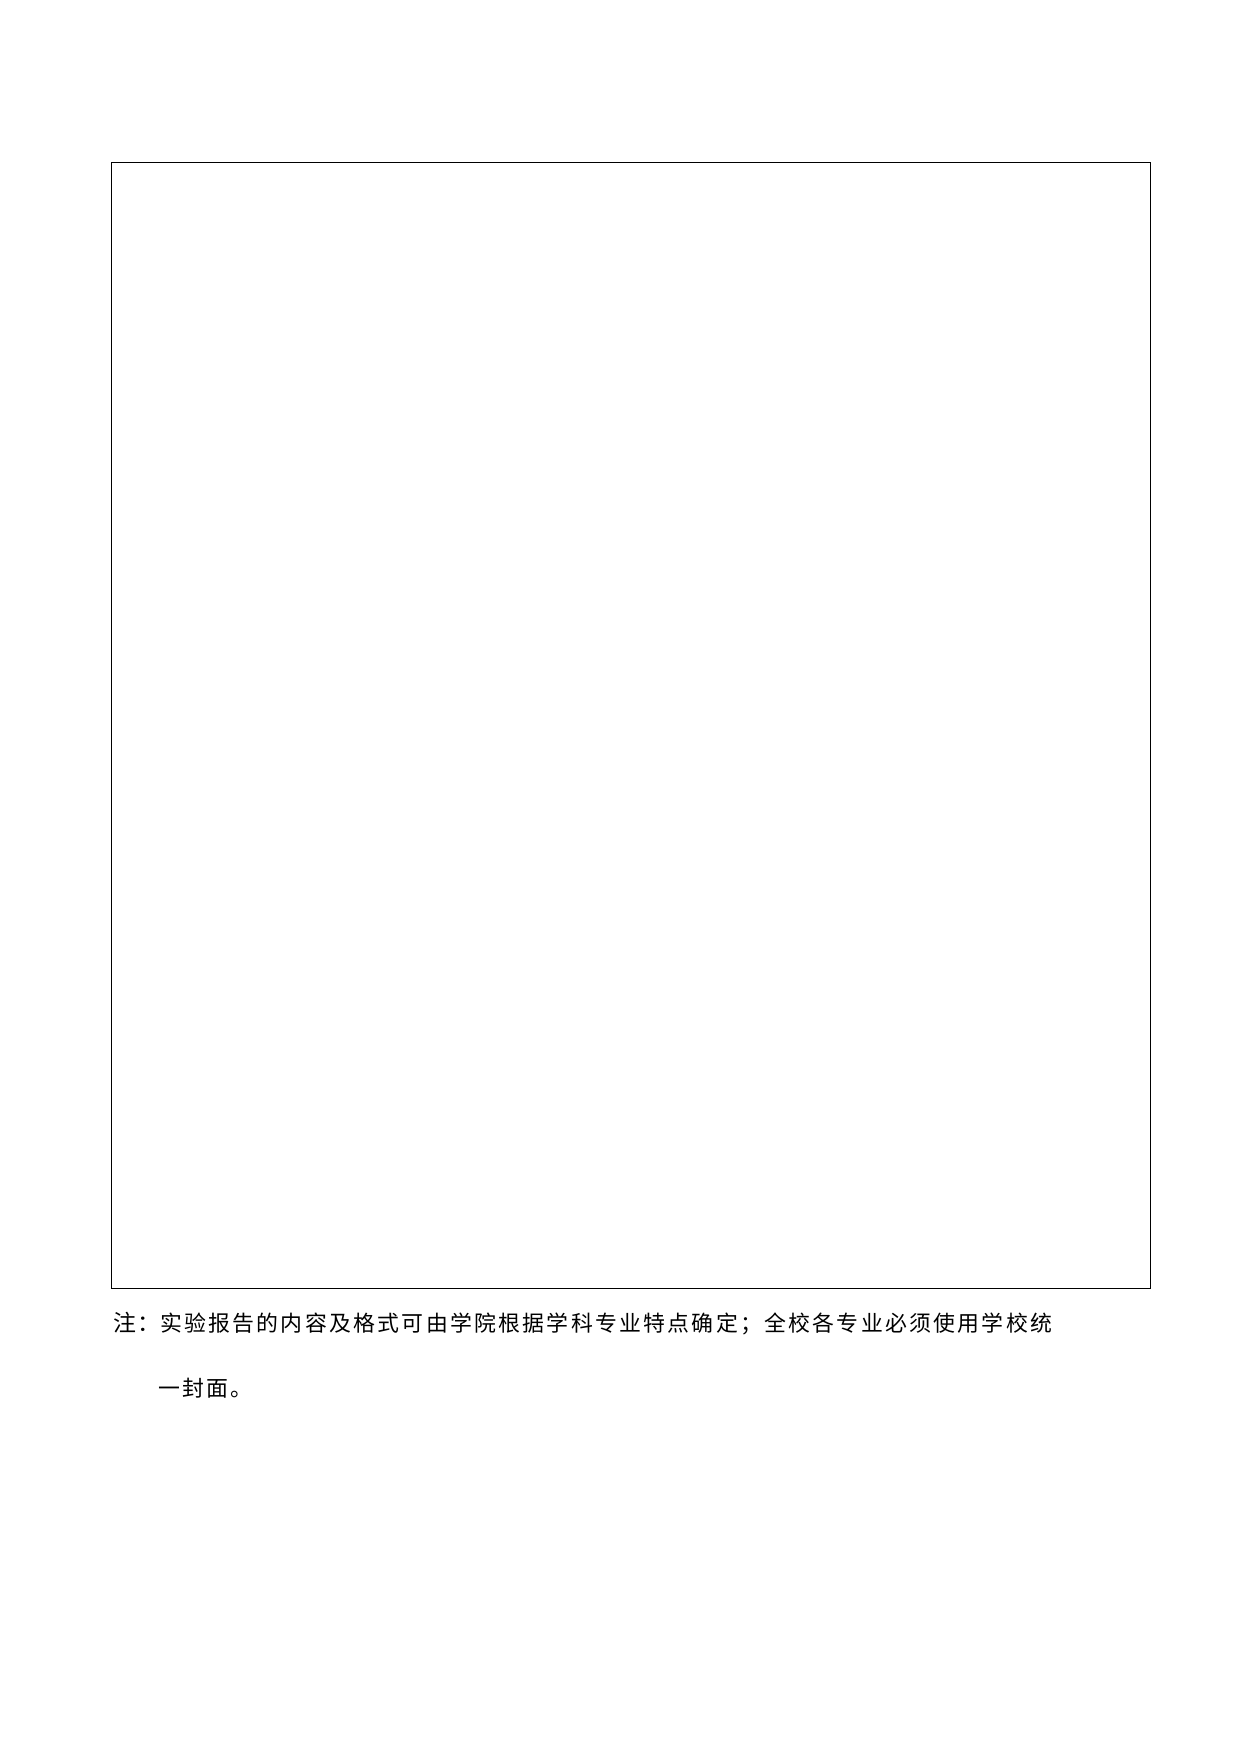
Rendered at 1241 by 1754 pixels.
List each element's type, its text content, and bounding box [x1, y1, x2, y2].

text 注：实验报告的内容及格式可由学院根据学科专业特点确定；全校各专业必须使用学校统一封面。 [114, 1289, 1053, 1403]
table_cell [112, 163, 1150, 1288]
